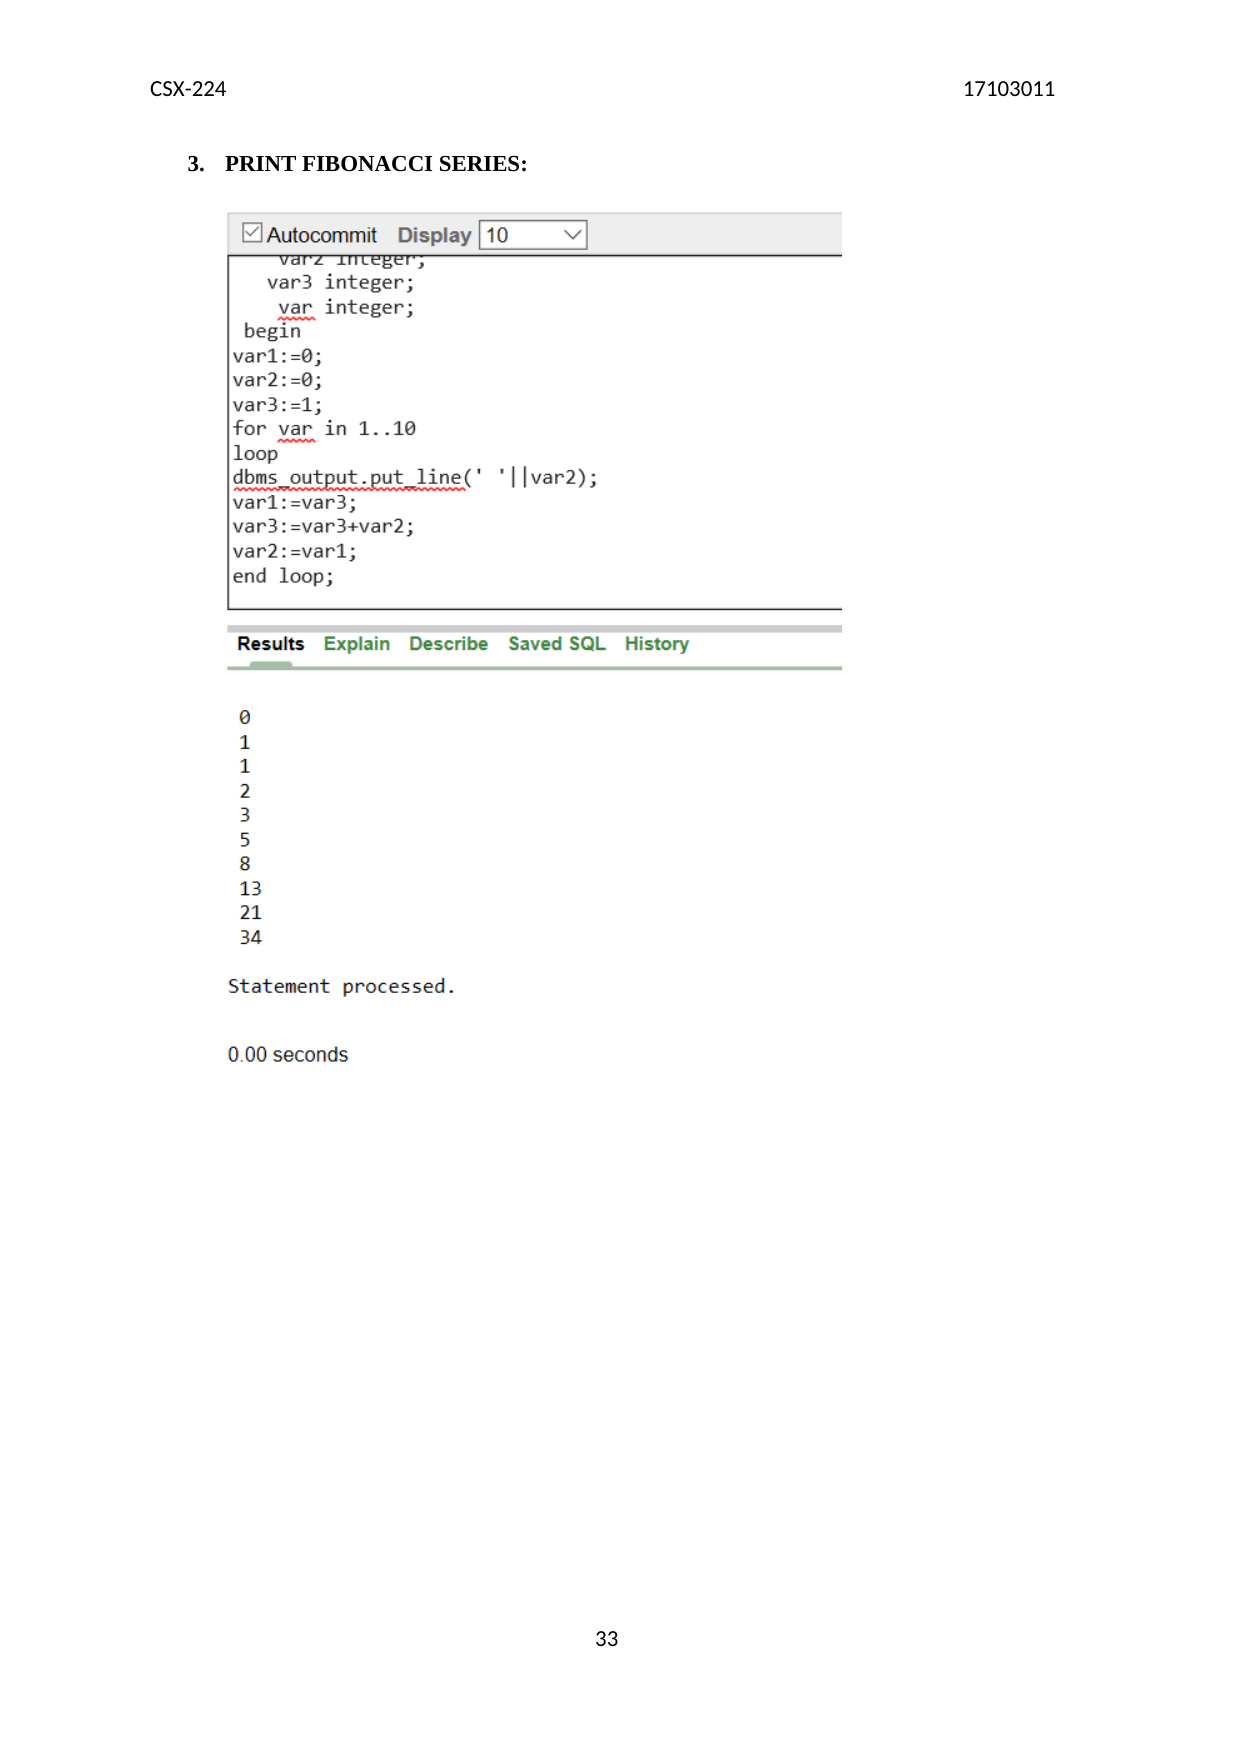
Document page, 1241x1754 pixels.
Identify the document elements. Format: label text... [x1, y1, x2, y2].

picture [225, 210, 843, 1098]
list PRINT FIBONACCI SERIES: [187, 150, 1063, 176]
